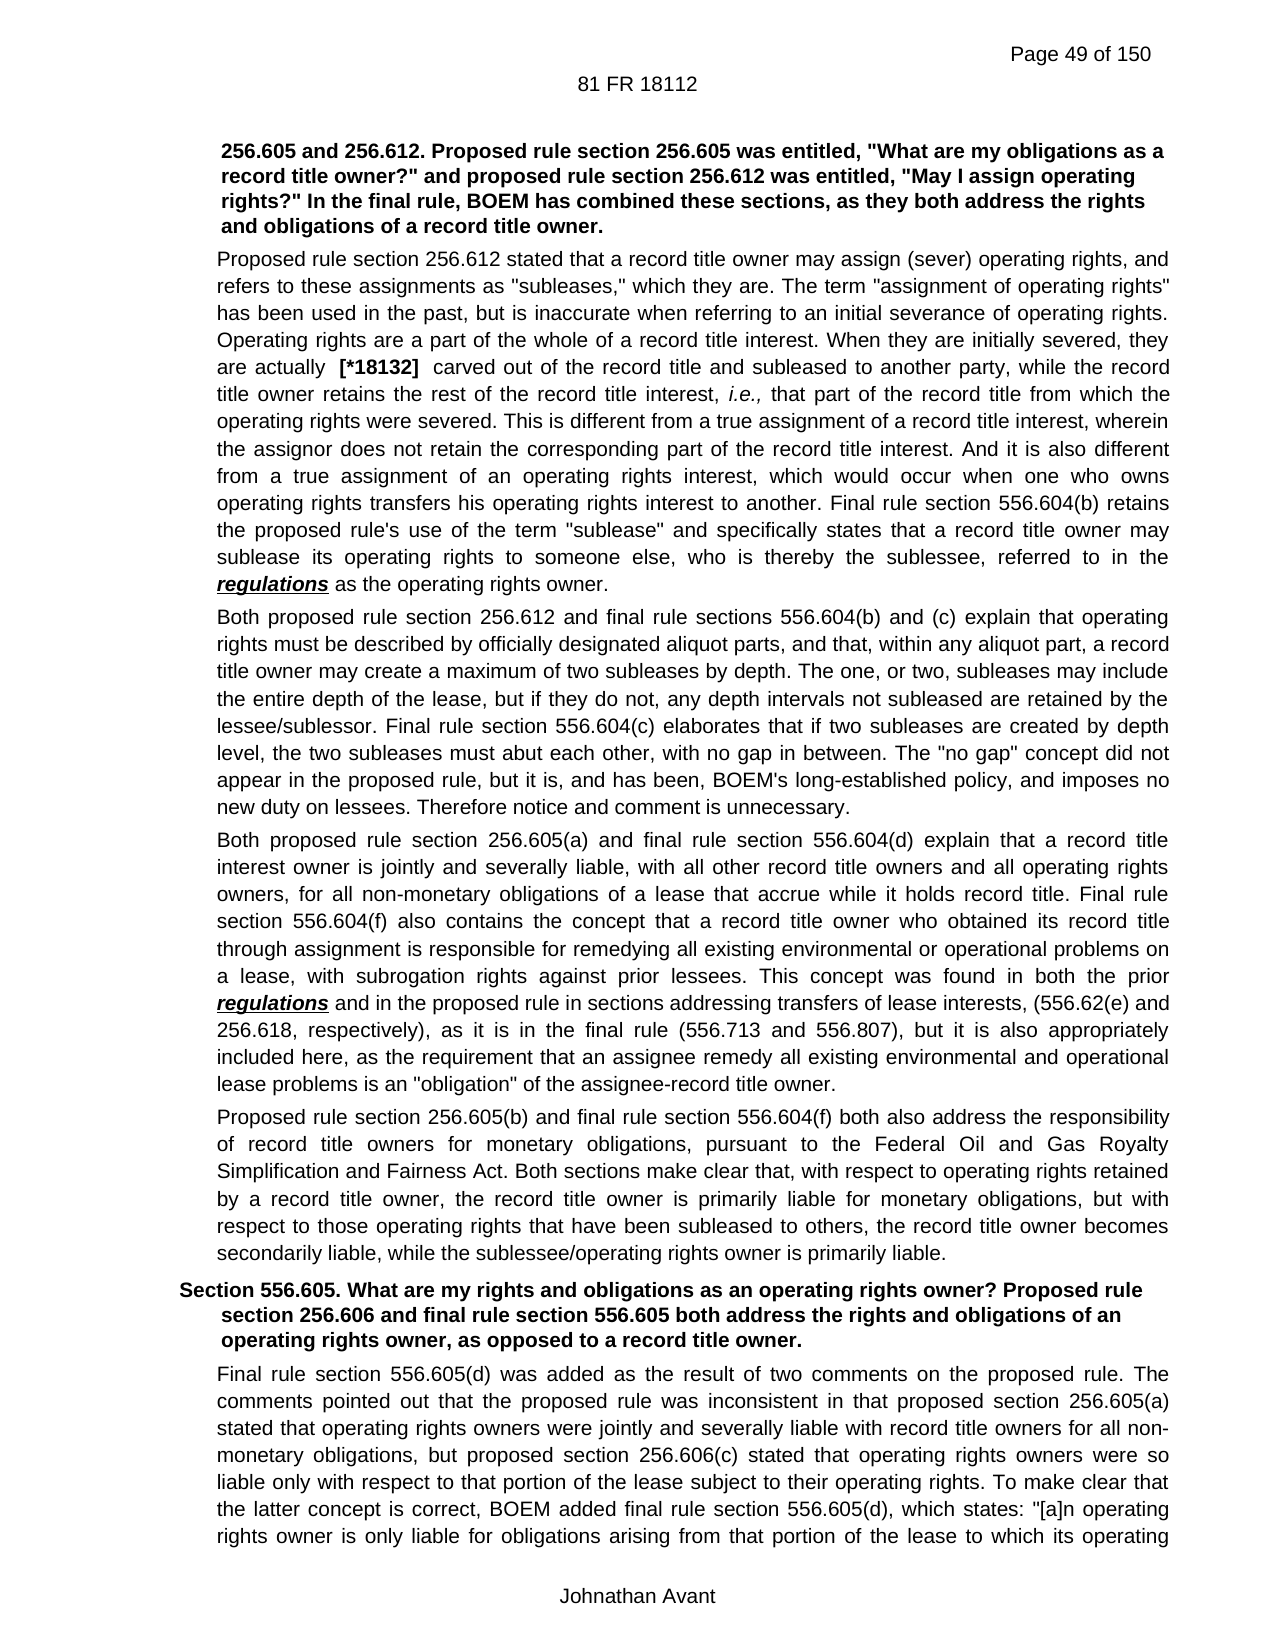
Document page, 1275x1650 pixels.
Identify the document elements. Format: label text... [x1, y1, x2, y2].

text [217, 1358, 1171, 1548]
text Proposed rule section 256.612 stated that a record title owner may assign (sever) operating rights, and refers to these assignments as "subleases," which they are. The term "assignment of operating rights" has been used in the past, but is inaccurate when referring to an initial severance of operating rights. Operating rights are a part of the whole of a record title interest. When they are initially severed, they are actually [*18132] carved out of the record title and subleased to another party, while the record title owner retains the rest of the record title interest, i.e., that part of the record title from which the operating rights were severed. This is different from a true assignment of a record title interest, wherein the assignor does not retain the corresponding part of the record title interest. And it is also different from a true assignment of an operating rights interest, which would occur when one who owns operating rights transfers his operating rights interest to another. Final rule section 556.604(b) retains the proposed rule's use of the term "sublease" and specifically states that a record title owner may sublease its operating rights to someone else, who is thereby the sublessee, referred to in the regulations as the operating rights owner. [217, 244, 1171, 596]
text Both proposed rule section 256.612 and final rule sections 556.604(b) and (c) explain that operating rights must be described by officially designated aliquot parts, and that, within any aliquot part, a record title owner may create a maximum of two subleases by depth. The one, or two, subleases may include the entire depth of the lease, but if they do not, any depth intervals not subleased are retained by the lessee/sublessor. Final rule section 556.604(c) elaborates that if two subleases are created by depth level, the two subleases must abut each other, with no gap in between. The "no gap" concept did not appear in the proposed rule, but it is, and has been, BOEM's long-established policy, and imposes no new duty on lessees. Therefore notice and comment is unnecessary. [217, 602, 1171, 819]
list ights and obligations as an operating rights owner? Proposed rule section 256.606 and final rule section 556.605 both address the rights and obligations of an operating rights owner, as opposed to a record title owner. [179, 1277, 1171, 1352]
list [179, 137, 1171, 237]
text Proposed rule section 256.605(b) and final rule section 556.604(f) both also address the responsibility of record title owners for monetary obligations, pursuant to the Federal Oil and Gas Royalty Simplification and Fairness Act. Both sections make clear that, with respect to operating rights retained by a record title owner, the record title owner is primarily liable for monetary obligations, but with respect to those operating rights that have been subleased to others, the record title owner becomes secondarily liable, while the sublessee/operating rights owner is primarily liable. [217, 1102, 1171, 1264]
text Both proposed rule section 256.605(a) and final rule section 556.604(d) explain that a record title interest owner is jointly and severally liable, with all other record title owners and all operating rights owners, for all non-monetary obligations of a lease that accrue while it holds record title. Final rule section 556.604(f) also contains the concept that a record title owner who obtained its record title through assignment is responsible for remedying all existing environmental or operational problems on a lease, with subrogation rights against prior lessees. This concept was found in both the prior regulations and in the proposed rule in sections addressing transfers of lease interests, (556.62(e) and 256.618, respectively), as it is in the final rule (556.713 and 556.807), but it is also appropriately included here, as the requirement that an assignee remedy all existing environmental and operational lease problems is an "obligation" of the assignee-record title owner. [217, 825, 1171, 1096]
